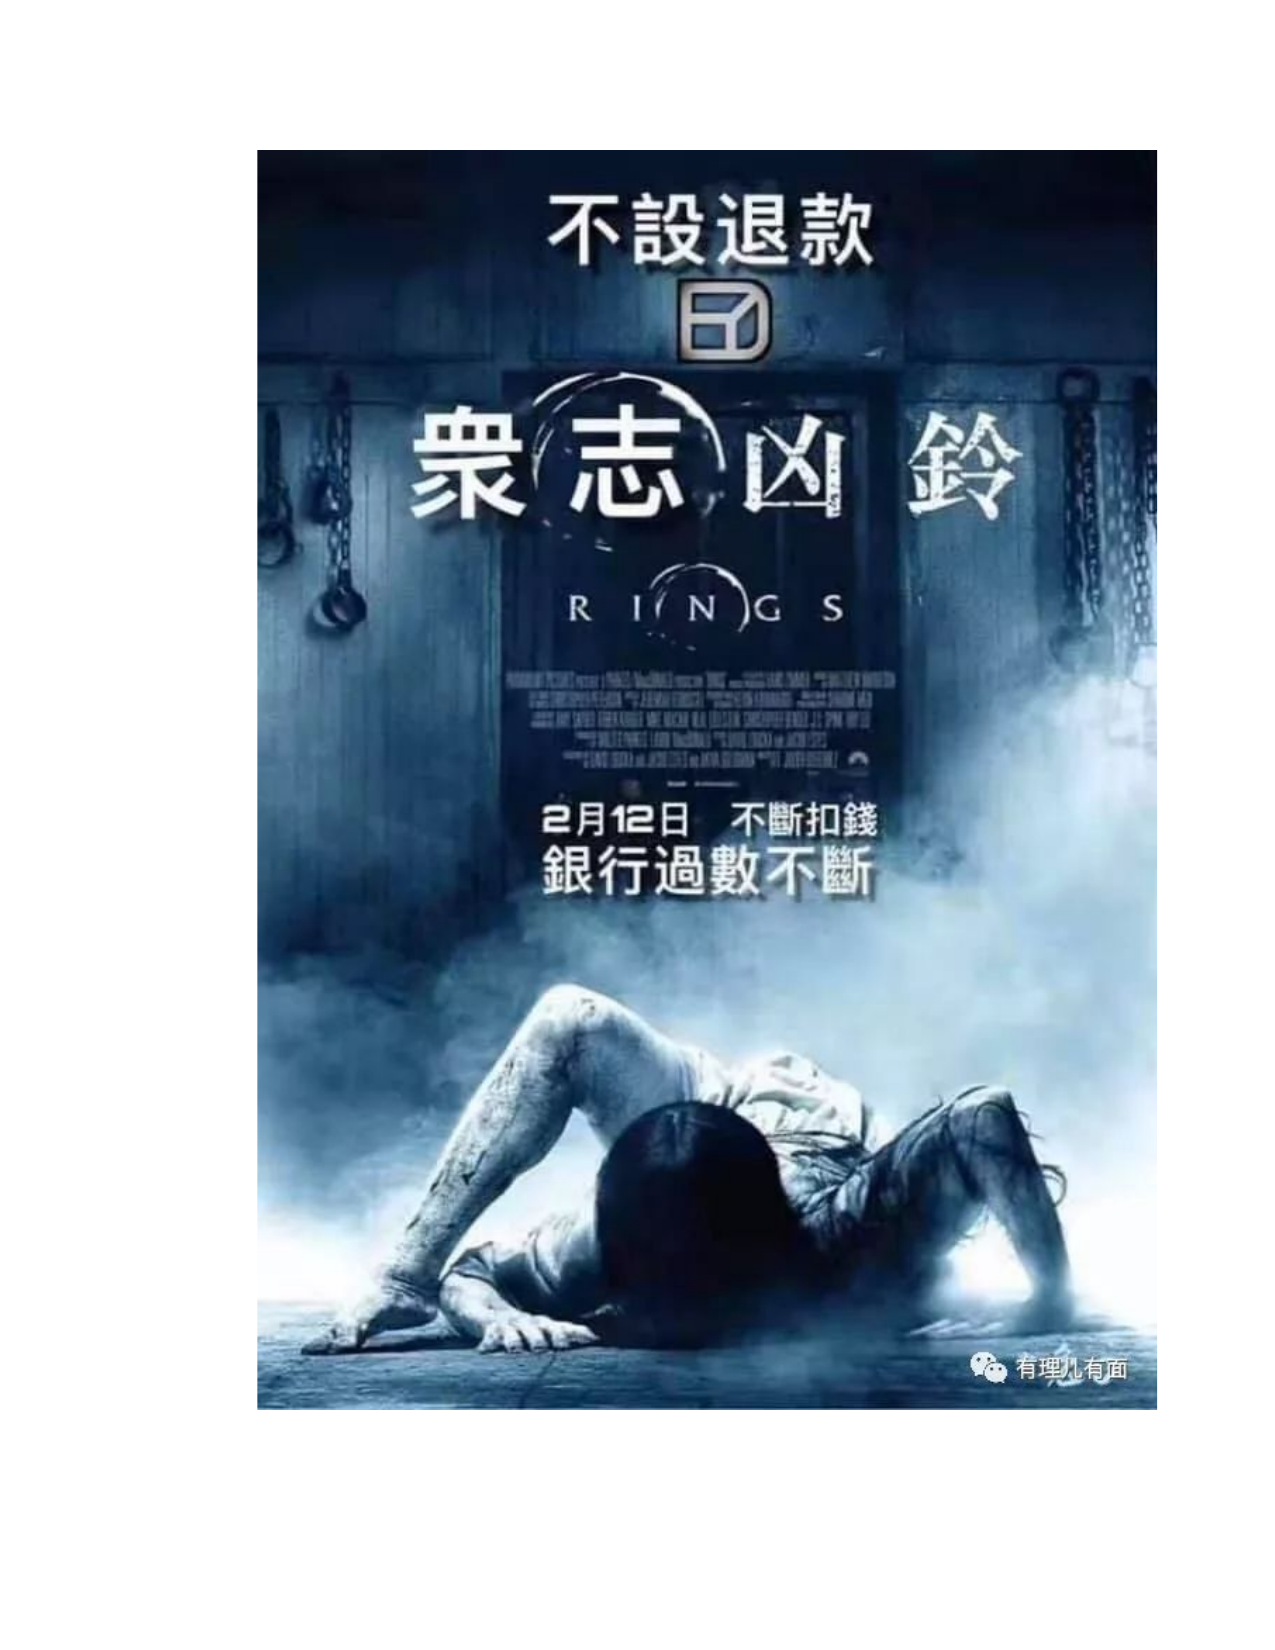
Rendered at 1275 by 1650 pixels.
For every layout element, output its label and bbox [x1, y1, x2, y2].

picture [257, 150, 1158, 1410]
